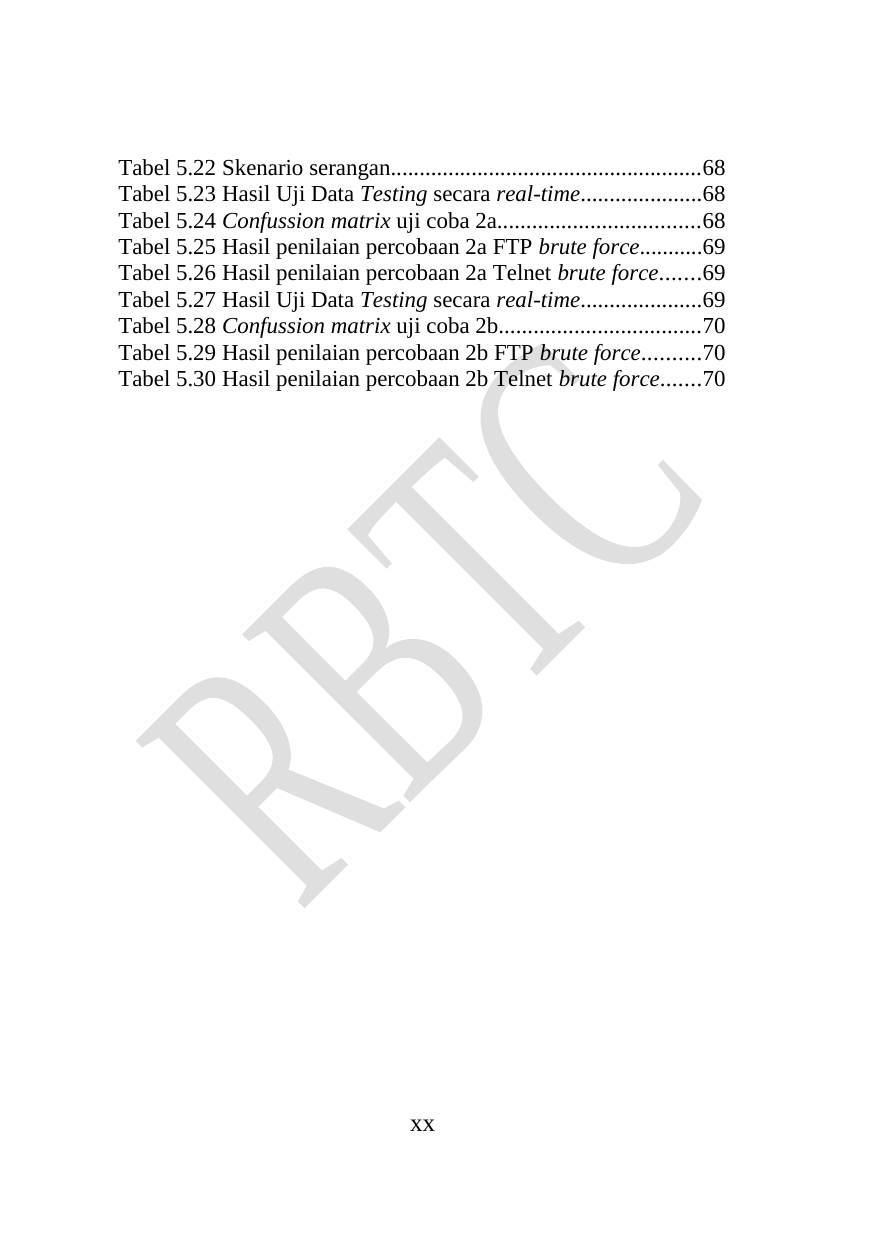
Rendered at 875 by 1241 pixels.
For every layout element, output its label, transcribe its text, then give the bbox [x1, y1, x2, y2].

text Tabel 5.23 Hasil Uji Data Testing secara real-time 68 [118, 180, 726, 207]
text Tabel 5.27 Hasil Uji Data Testing secara real-time 69 [118, 286, 726, 312]
text Tabel 5.22 Skenario serangan 68 [118, 154, 726, 180]
text Tabel 5.30 Hasil penilaian percobaan 2b Telnet brute force 70 [118, 365, 726, 391]
text Tabel 5.26 Hasil penilaian percobaan 2a Telnet brute force 69 [118, 259, 726, 286]
text Tabel 5.29 Hasil penilaian percobaan 2b FTP brute force 70 [118, 338, 726, 365]
text Tabel 5.28 Confussion matrix uji coba 2b 70 [118, 312, 726, 338]
text Tabel 5.25 Hasil penilaian percobaan 2a FTP brute force 69 [118, 233, 726, 259]
text Tabel 5.24 Confussion matrix uji coba 2a 68 [118, 207, 726, 233]
